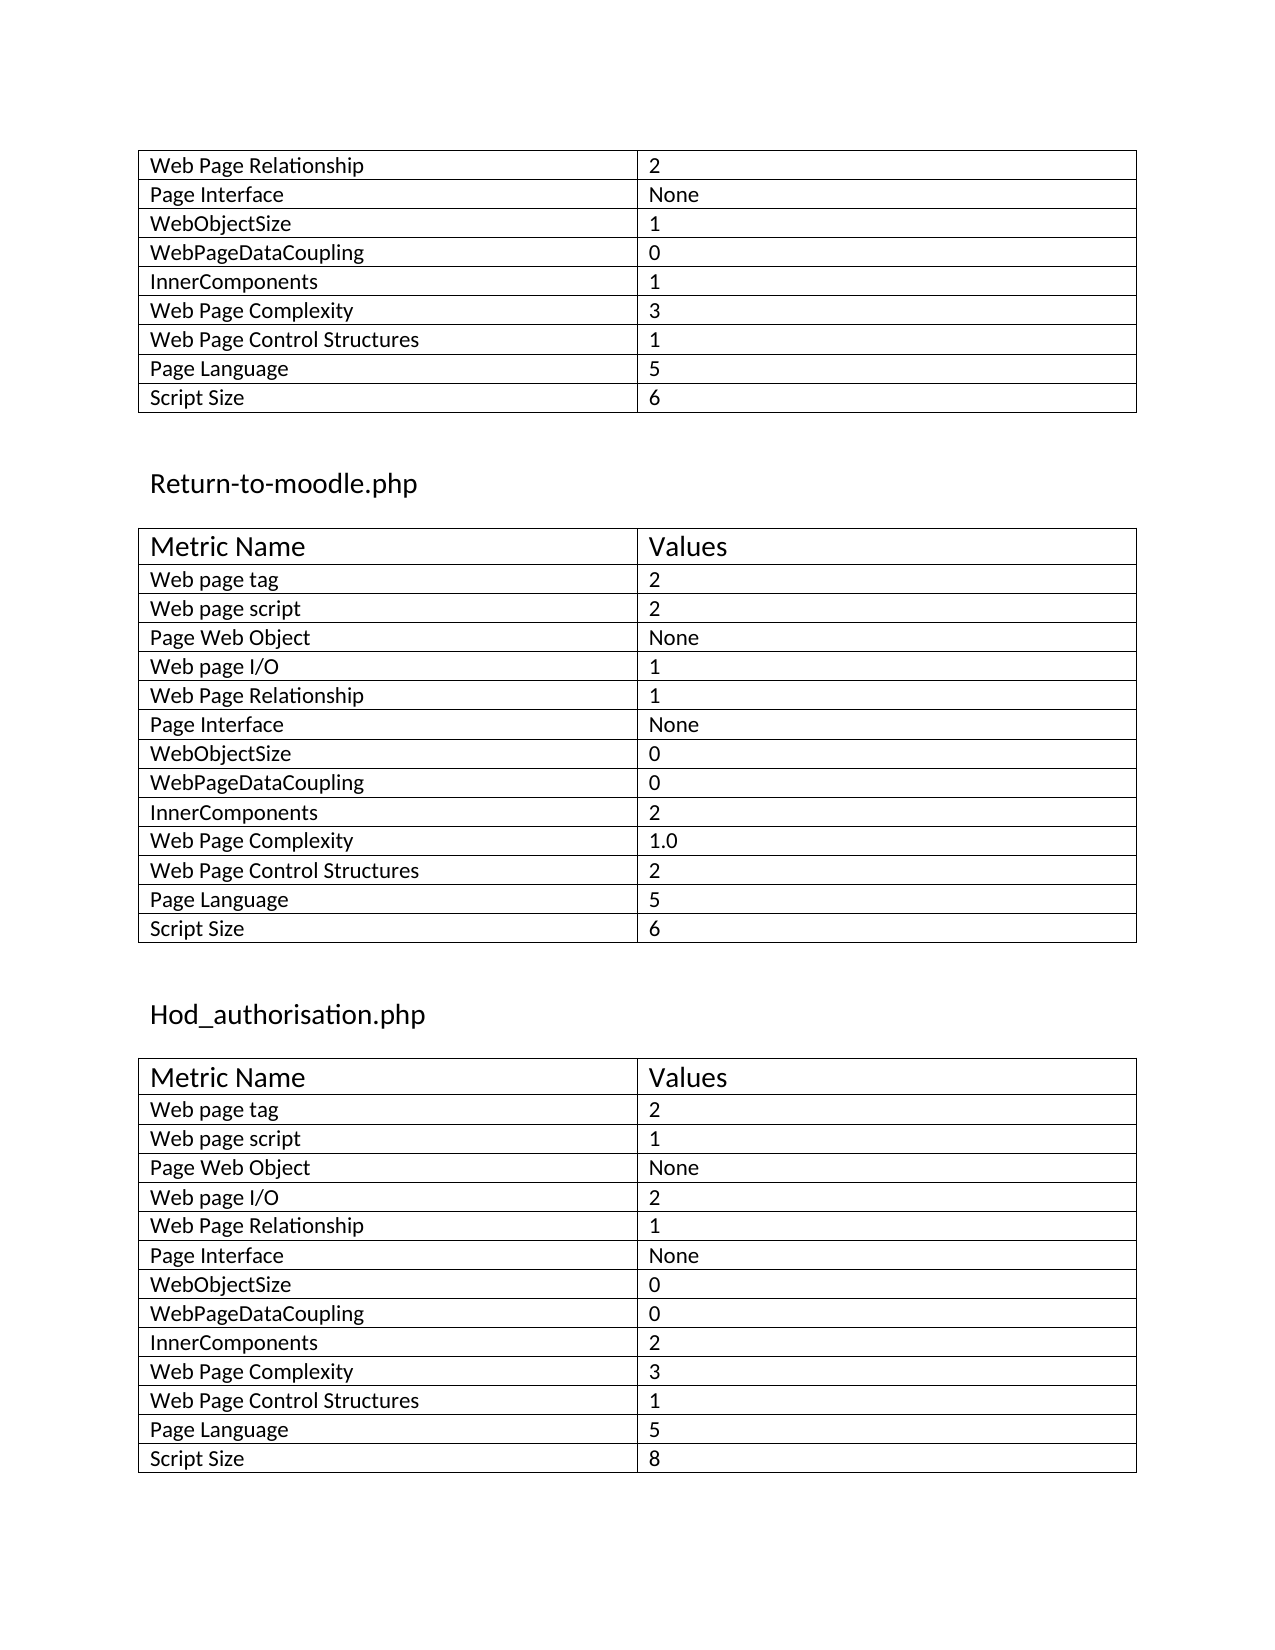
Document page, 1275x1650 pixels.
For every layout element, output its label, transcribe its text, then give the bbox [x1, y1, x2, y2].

text Hod_authorisation.php [150, 996, 1125, 1032]
table_cell Web Page Complexity [139, 827, 637, 855]
table_cell Web Page Control Structures [139, 1386, 637, 1414]
table_cell WebObjectSize [139, 209, 637, 237]
table_header Metric Name [139, 529, 637, 564]
table_header Values [638, 529, 1136, 564]
table_cell Script Size [139, 1444, 637, 1472]
table_cell Web Page Control Structures [139, 325, 637, 353]
table_cell Web Page Relationship [139, 681, 637, 709]
table_cell 8 [638, 1444, 1136, 1472]
table_cell Web page I/O [139, 1183, 637, 1211]
table_cell 3 [638, 1357, 1136, 1385]
table_cell Web page script [139, 1125, 637, 1152]
table_cell Web page tag [139, 1095, 637, 1123]
table_cell 6 [638, 914, 1136, 942]
table_cell WebPageDataCoupling [139, 769, 637, 797]
table_cell 0 [638, 1299, 1136, 1327]
table_cell Web page script [139, 594, 637, 622]
table_cell 0 [638, 740, 1136, 767]
table_cell 5 [638, 1415, 1136, 1443]
table_cell Web Page Complexity [139, 1357, 637, 1385]
table_cell Page Language [139, 1415, 637, 1443]
table_cell 1 [638, 1212, 1136, 1240]
table_cell Web page tag [139, 565, 637, 593]
table_cell 5 [638, 885, 1136, 913]
table_cell Page Interface [139, 710, 637, 738]
table_cell 2 [638, 594, 1136, 622]
text Return-to-moodle.php [150, 466, 1125, 501]
table_cell WebObjectSize [139, 1270, 637, 1298]
table_cell InnerComponents [139, 798, 637, 826]
table_cell InnerComponents [139, 1328, 637, 1356]
table_cell Web Page Complexity [139, 296, 637, 324]
table_cell 3 [638, 296, 1136, 324]
table_cell Script Size [139, 384, 637, 412]
table_cell 1 [638, 681, 1136, 709]
table_cell 1 [638, 209, 1136, 237]
table_cell Page Language [139, 355, 637, 382]
table_cell 2 [638, 1328, 1136, 1356]
table_cell 2 [638, 565, 1136, 593]
table_cell None [638, 1154, 1136, 1182]
table_cell 1 [638, 1125, 1136, 1152]
table_cell Page Language [139, 885, 637, 913]
table_cell Web Page Relationship [139, 1212, 637, 1240]
table_cell 1.0 [638, 827, 1136, 855]
table_cell 2 [638, 1095, 1136, 1123]
table_cell 1 [638, 652, 1136, 680]
table_cell Page Interface [139, 180, 637, 208]
table_cell 0 [638, 1270, 1136, 1298]
table_cell Web page I/O [139, 652, 637, 680]
table_cell 5 [638, 355, 1136, 382]
table_cell Web Page Relationship [139, 151, 637, 179]
table_cell Web Page Control Structures [139, 856, 637, 884]
table_cell Page Web Object [139, 623, 637, 651]
table_header Values [638, 1059, 1136, 1094]
table_cell None [638, 180, 1136, 208]
table_cell None [638, 1241, 1136, 1269]
table_cell 1 [638, 1386, 1136, 1414]
table_cell InnerComponents [139, 267, 637, 295]
table_cell Page Web Object [139, 1154, 637, 1182]
table_cell 1 [638, 267, 1136, 295]
table_cell 2 [638, 1183, 1136, 1211]
table_cell 1 [638, 325, 1136, 353]
table_cell WebPageDataCoupling [139, 1299, 637, 1327]
table_cell 6 [638, 384, 1136, 412]
table_cell Page Interface [139, 1241, 637, 1269]
table_cell 2 [638, 798, 1136, 826]
table_cell 0 [638, 769, 1136, 797]
table_cell WebPageDataCoupling [139, 238, 637, 266]
table_cell 2 [638, 856, 1136, 884]
table_cell 2 [638, 151, 1136, 179]
table_cell None [638, 710, 1136, 738]
table_cell Script Size [139, 914, 637, 942]
table_cell WebObjectSize [139, 740, 637, 767]
table_header Metric Name [139, 1059, 637, 1094]
table_cell None [638, 623, 1136, 651]
table_cell 0 [638, 238, 1136, 266]
